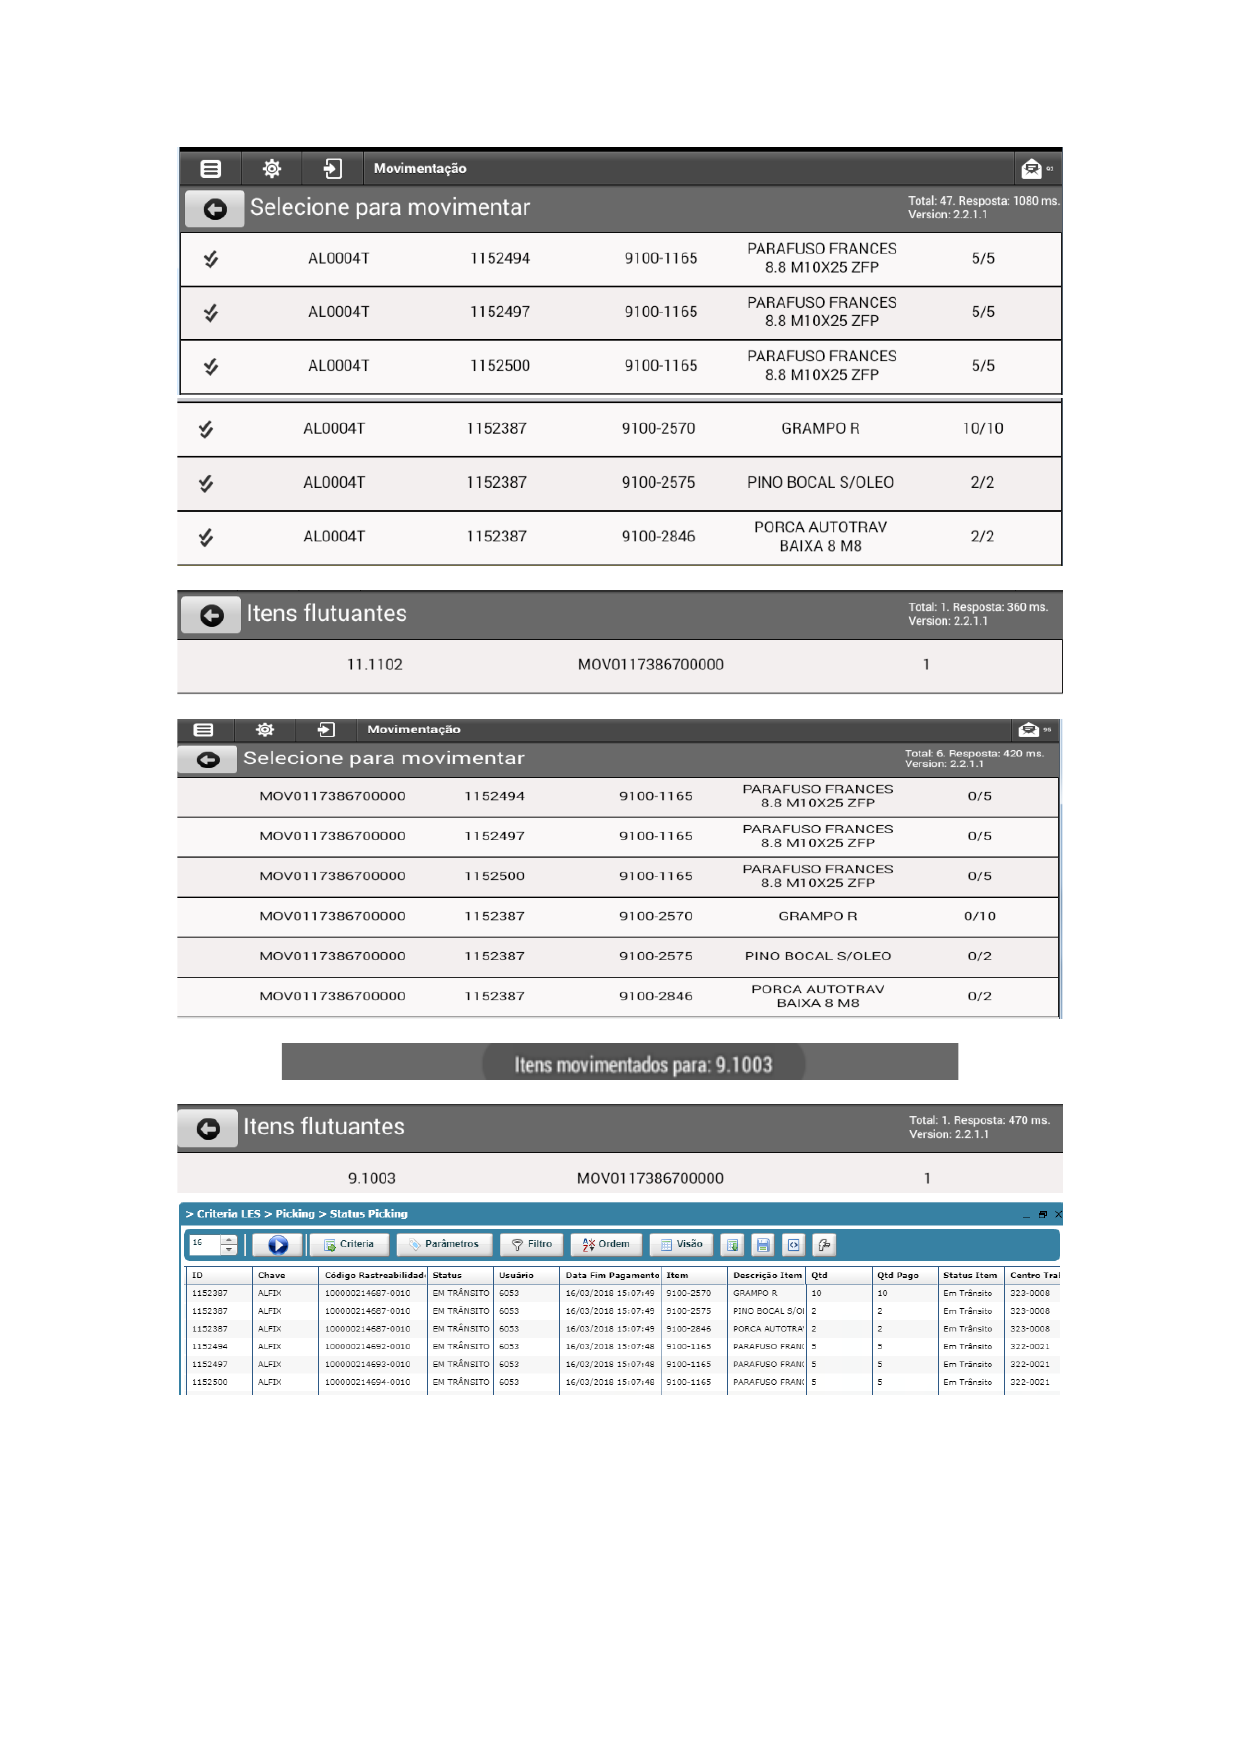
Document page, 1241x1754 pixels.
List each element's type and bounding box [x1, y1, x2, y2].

picture [281, 1043, 959, 1080]
picture [177, 1104, 1063, 1193]
picture [177, 590, 1063, 695]
picture [177, 398, 1063, 566]
picture [177, 719, 1063, 1019]
picture [177, 147, 1063, 395]
picture [177, 1196, 1063, 1395]
